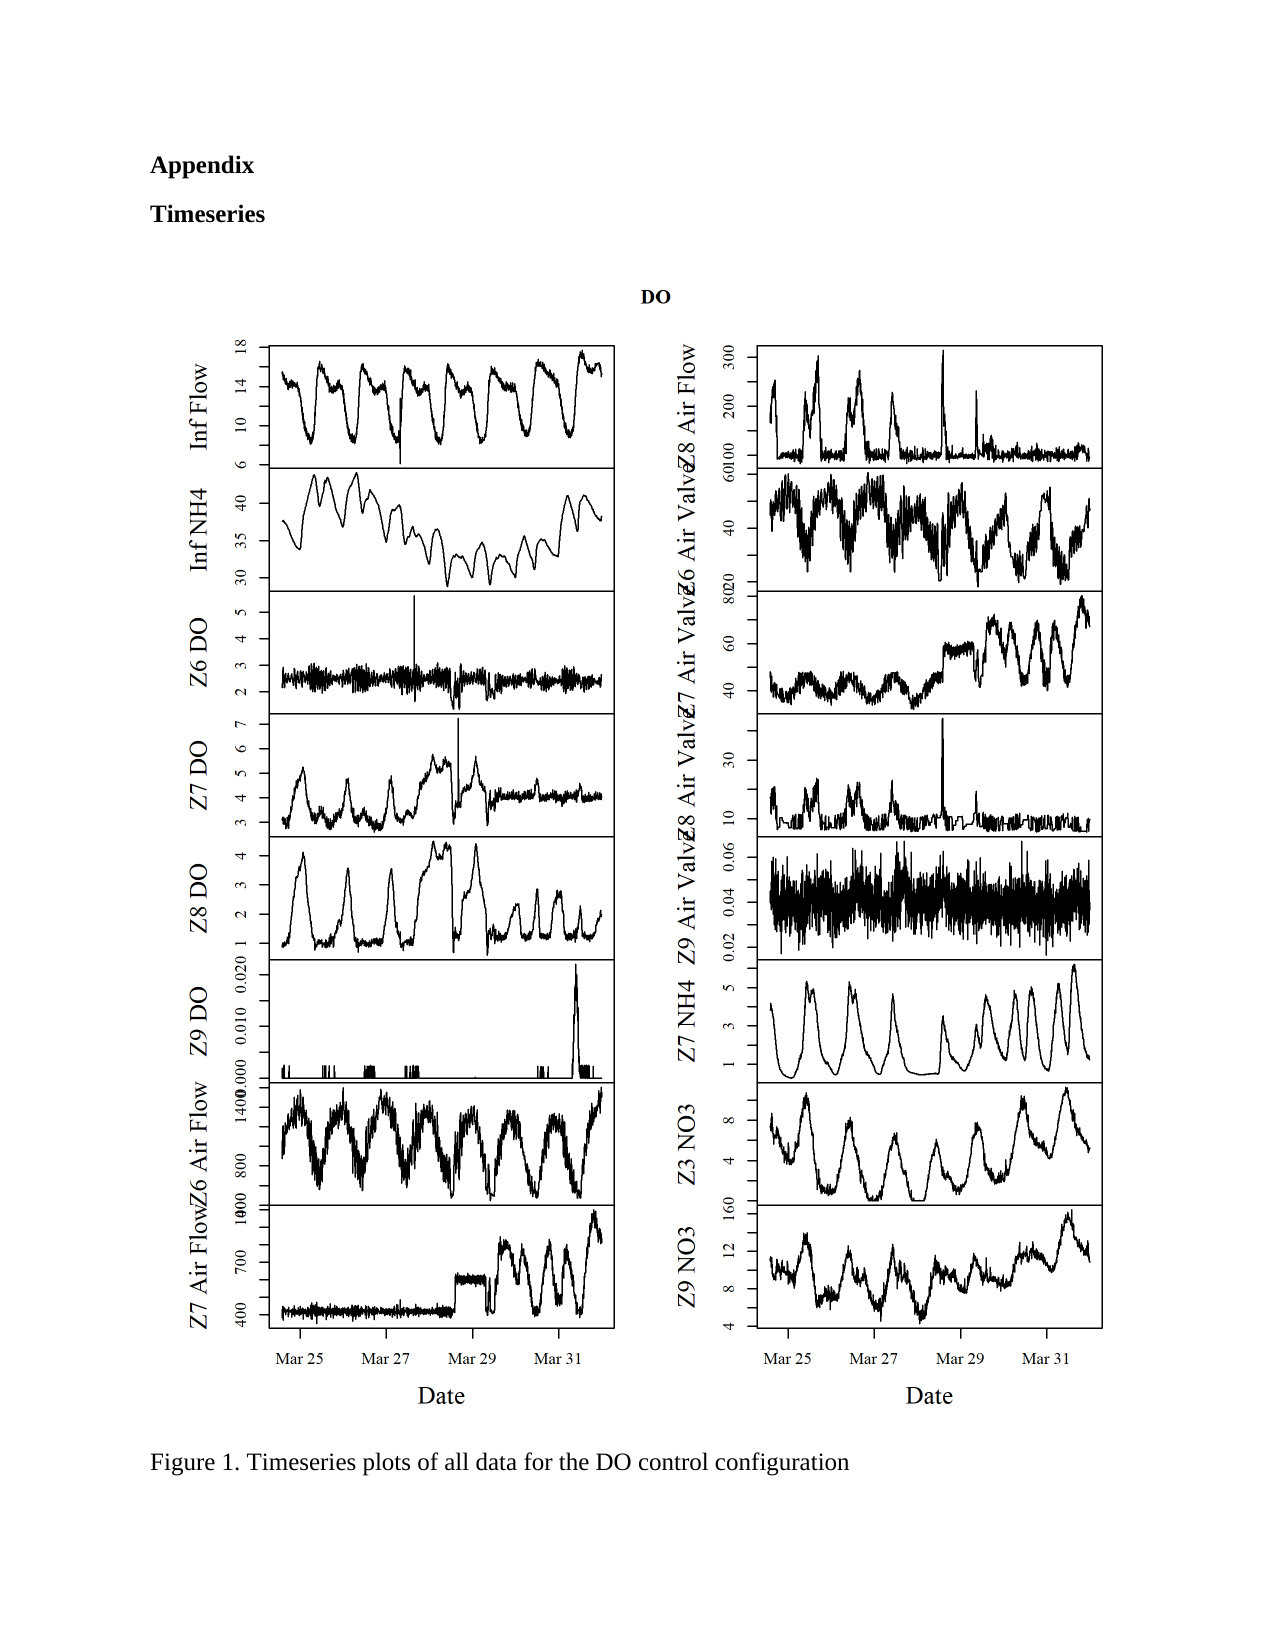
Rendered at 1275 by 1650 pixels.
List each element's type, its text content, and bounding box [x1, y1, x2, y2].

subtitle Appendix [150, 150, 1125, 179]
picture [168, 247, 1144, 1447]
subtitle Timeseries [150, 199, 1125, 228]
